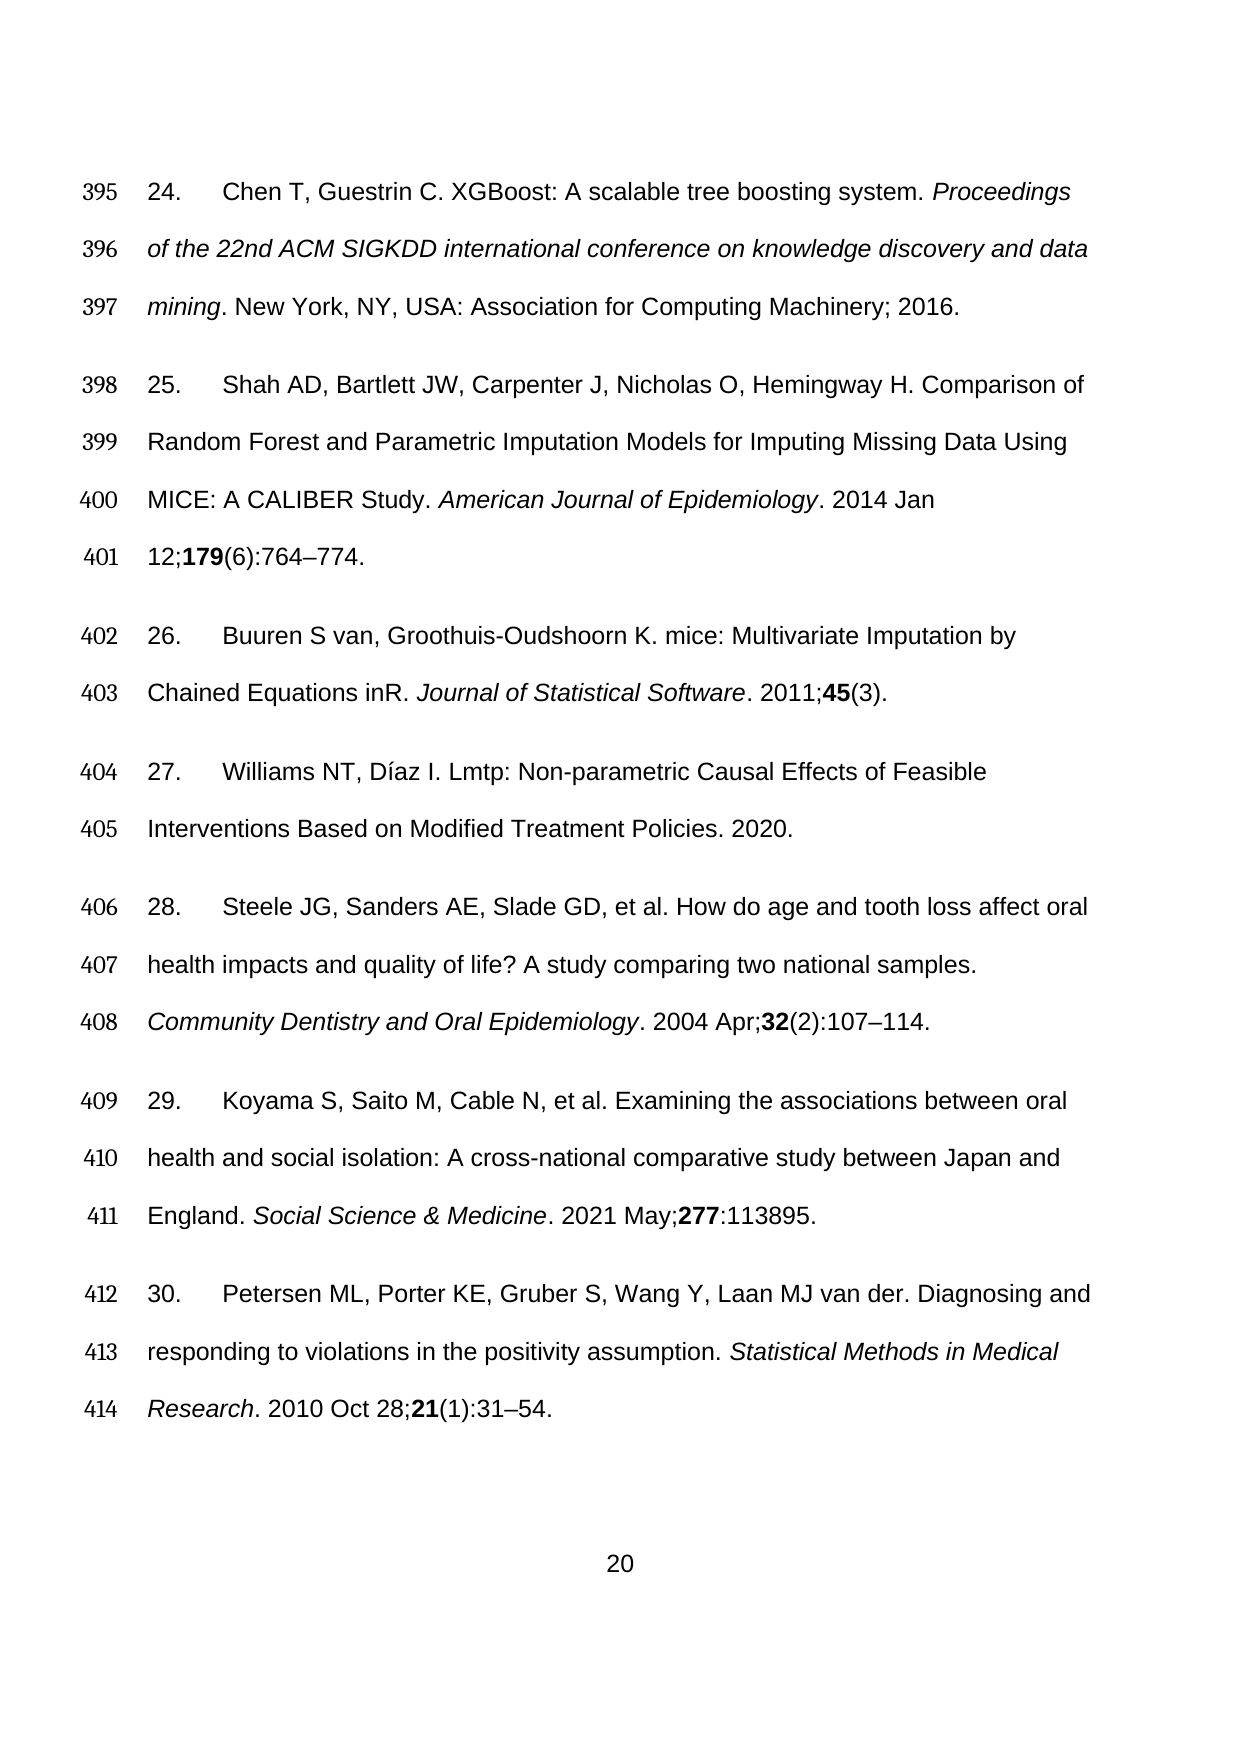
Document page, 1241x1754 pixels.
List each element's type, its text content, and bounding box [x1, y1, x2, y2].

text 25. Shah AD, Bartlett JW, Carpenter J, Nicholas O, Hemingway H. Comparison of Random Forest and Parametric Imputation Models for Imputing Missing Data Using MICE: A CALIBER Study. American Journal of Epidemiology. 2014 Jan 12;179(6):764–774. [147, 370, 1093, 571]
text 30. Petersen ML, Porter KE, Gruber S, Wang Y, Laan MJ van der. Diagnosing and responding to violations in the positivity assumption. Statistical Methods in Medical Research. 2010 Oct 28;21(1):31–54. [147, 1279, 1093, 1423]
text 26. Buuren S van, Groothuis-Oudshoorn K. mice: Multivariate Imputation by Chained Equations inR. Journal of Statistical Software. 2011;45(3). [147, 621, 1093, 707]
text 28. Steele JG, Sanders AE, Slade GD, et al. How do age and tooth loss affect oral health impacts and quality of life? A study comparing two national samples. Community Dentistry and Oral Epidemiology. 2004 Apr;32(2):107–114. [147, 892, 1093, 1036]
text 24. Chen T, Guestrin C. XGBoost: A scalable tree boosting system. Proceedings of the 22nd ACM SIGKDD international conference on knowledge discovery and data mining. New York, NY, USA: Association for Computing Machinery; 2016. [147, 176, 1093, 320]
text 27. Williams NT, Díaz I. Lmtp: Non-parametric Causal Effects of Feasible Interventions Based on Modified Treatment Policies. 2020. [147, 756, 1093, 843]
text 29. Koyama S, Saito M, Cable N, et al. Examining the associations between oral health and social isolation: A cross-national comparative study between Japan and England. Social Science & Medicine. 2021 May;277:113895. [147, 1086, 1093, 1229]
